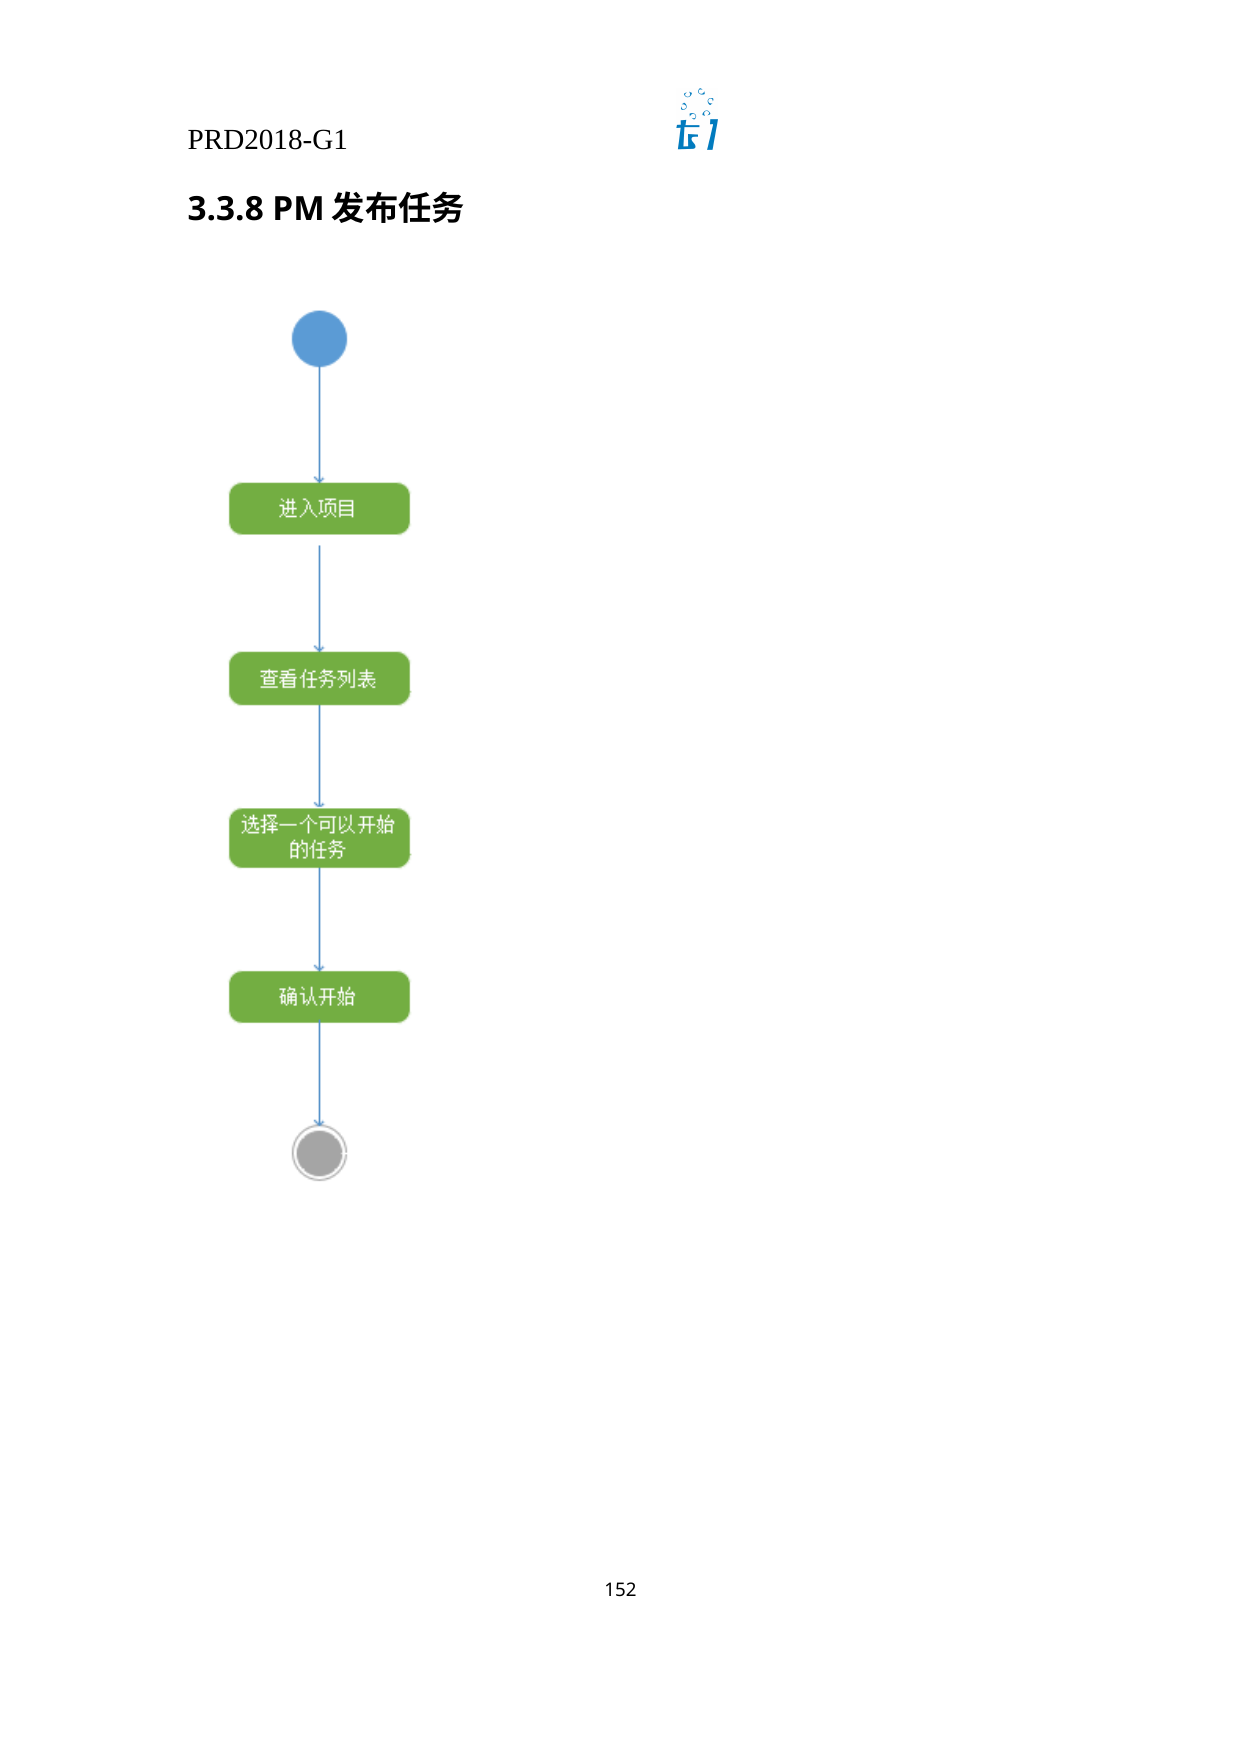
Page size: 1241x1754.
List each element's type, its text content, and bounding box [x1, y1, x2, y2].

subtitle 3.3.8 PM发布任务 [187, 173, 1053, 238]
picture [187, 300, 439, 1189]
picture [676, 88, 719, 150]
